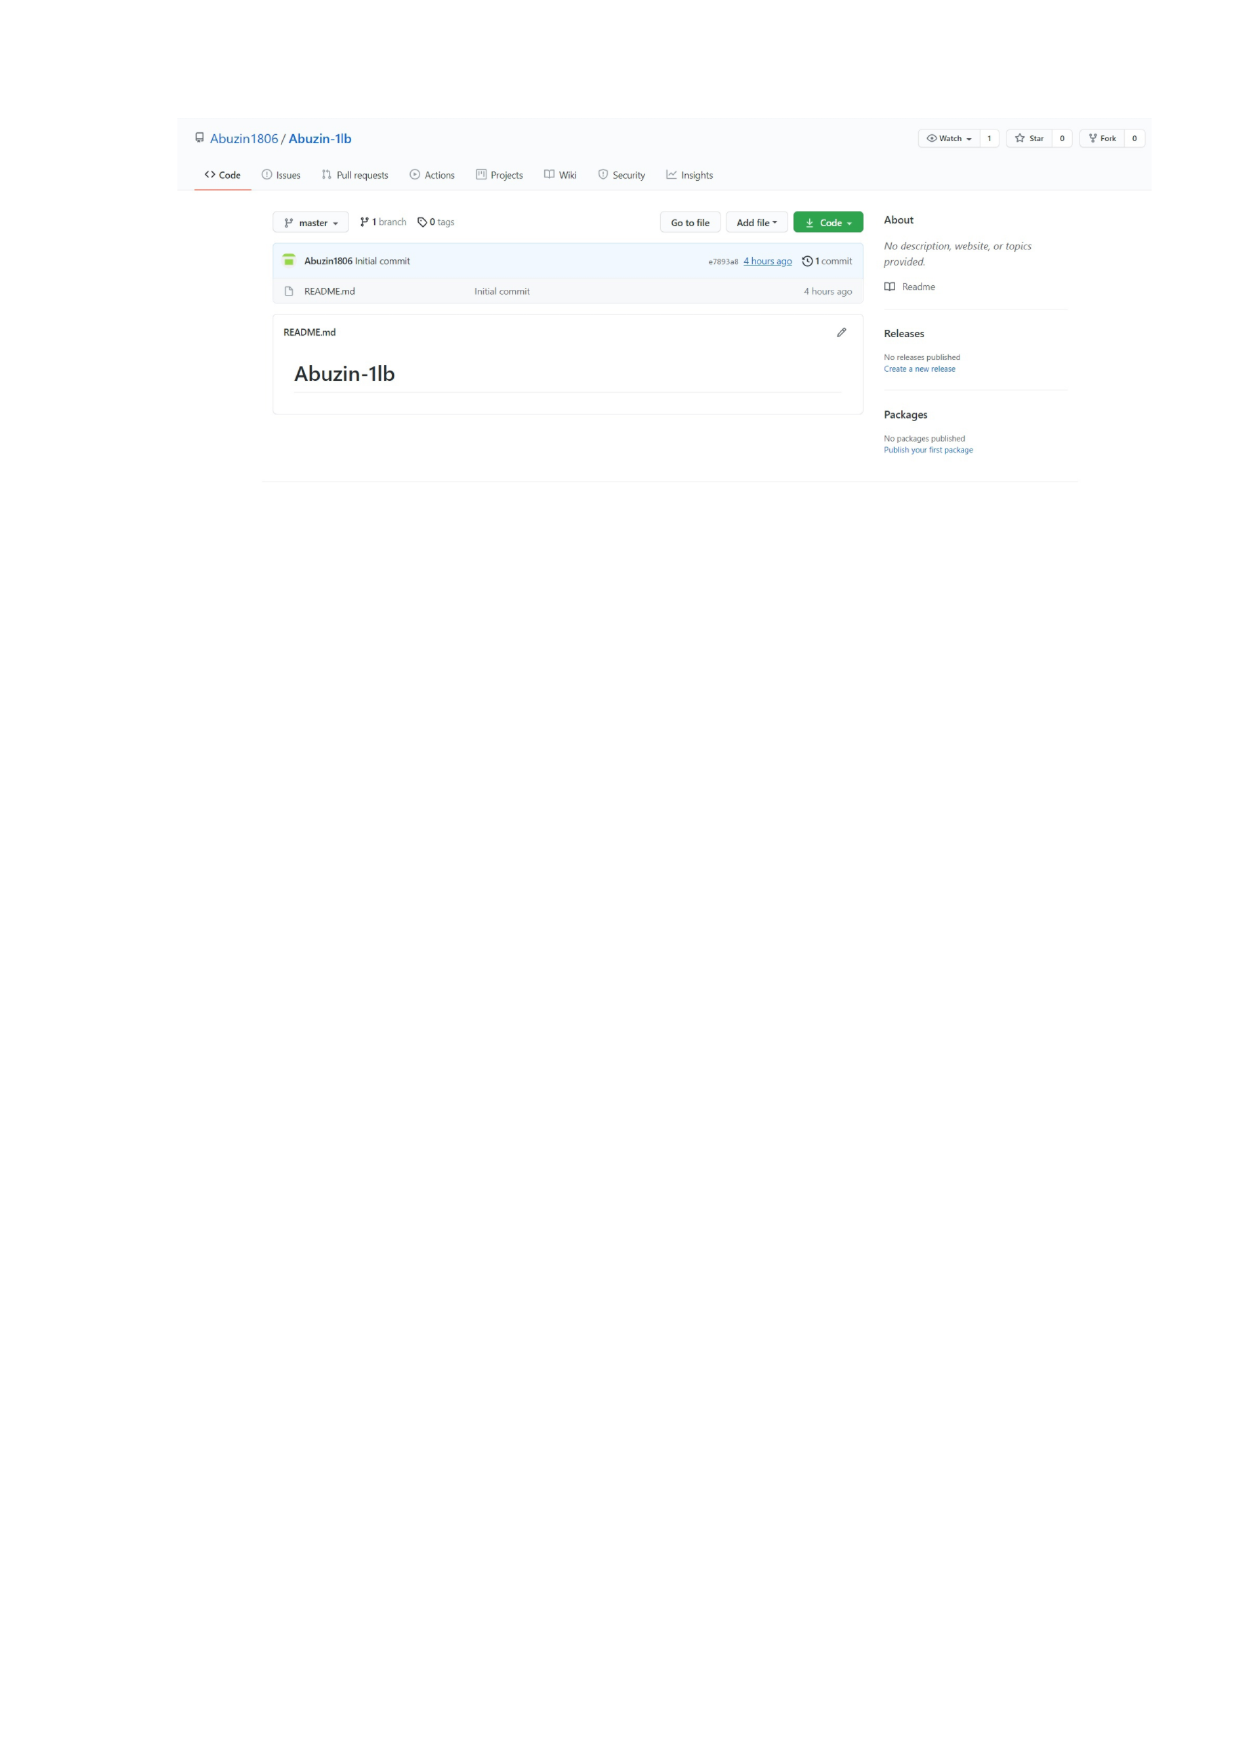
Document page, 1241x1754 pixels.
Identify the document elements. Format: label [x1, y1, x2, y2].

picture [177, 118, 1152, 489]
